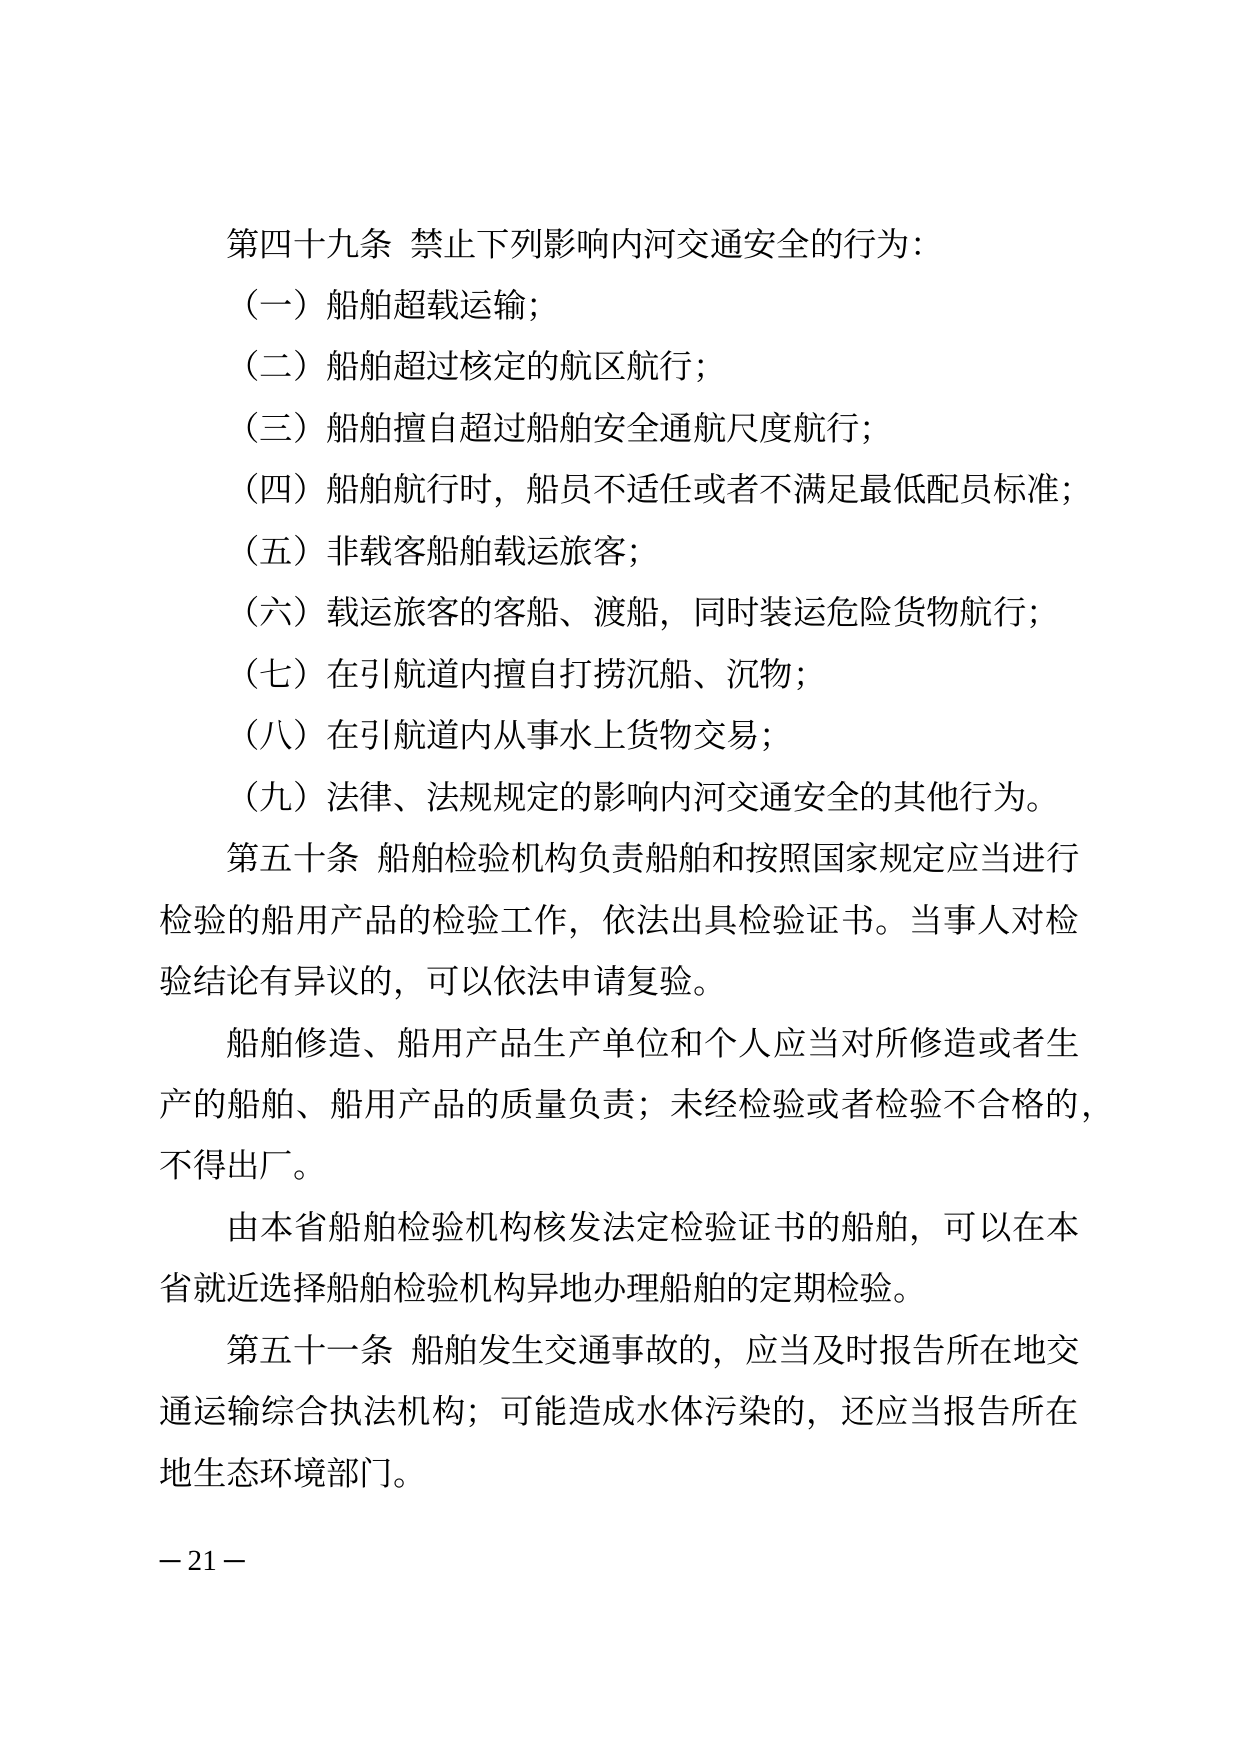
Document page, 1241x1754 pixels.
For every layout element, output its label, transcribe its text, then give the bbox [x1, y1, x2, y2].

text （九）法律、法规规定的影响内河交通安全的其他行为。 [159, 760, 1081, 821]
text 第五十条 船舶检验机构负责船舶和按照国家规定应当进行检验的船用产品的检验工作，依法出具检验证书。当事人对检验结论有异议的，可以依法申请复验。 [159, 821, 1081, 1006]
text （四）船舶航行时，船员不适任或者不满足最低配员标准； [159, 453, 1081, 514]
text （二）船舶超过核定的航区航行； [159, 330, 1081, 391]
text （八）在引航道内从事水上货物交易； [159, 698, 1081, 760]
text （三）船舶擅自超过船舶安全通航尺度航行； [159, 391, 1081, 453]
text 由本省船舶检验机构核发法定检验证书的船舶，可以在本省就近选择船舶检验机构异地办理船舶的定期检验。 [159, 1190, 1081, 1313]
text （五）非载客船舶载运旅客； [159, 514, 1081, 576]
text （六）载运旅客的客船、渡船，同时装运危险货物航行； [159, 576, 1081, 637]
text 船舶修造、船用产品生产单位和个人应当对所修造或者生产的船舶、船用产品的质量负责；未经检验或者检验不合格的，不得出厂。 [159, 1006, 1081, 1190]
text （七）在引航道内擅自打捞沉船、沉物； [159, 637, 1081, 698]
text 第四十九条 禁止下列影响内河交通安全的行为： [159, 207, 1081, 268]
text 第五十一条 船舶发生交通事故的，应当及时报告所在地交通运输综合执法机构；可能造成水体污染的，还应当报告所在地生态环境部门。 [159, 1313, 1081, 1497]
text （一）船舶超载运输； [159, 268, 1081, 330]
